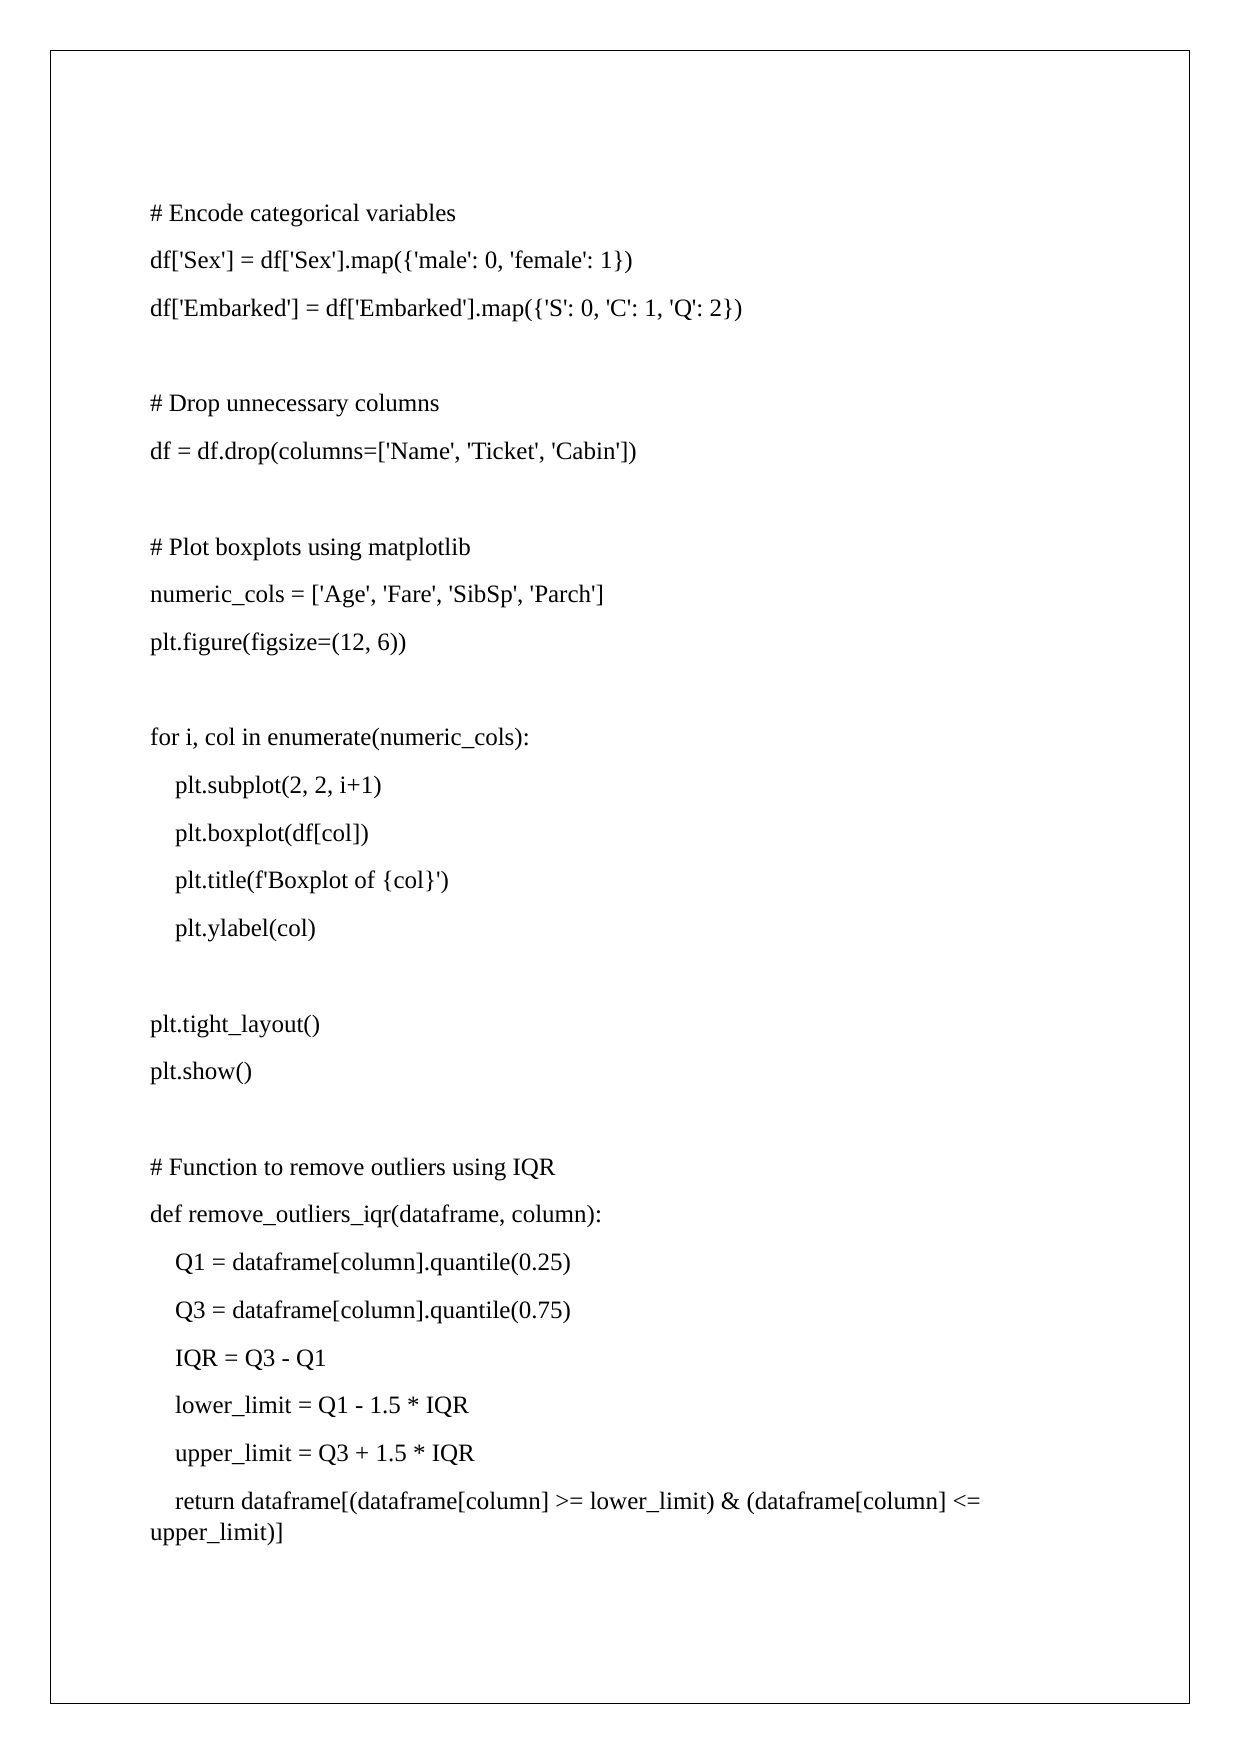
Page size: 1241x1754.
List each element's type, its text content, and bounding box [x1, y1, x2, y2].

text plt.boxplot(df[col]) [150, 818, 1090, 847]
text lower_limit = Q1 - 1.5 * IQR [150, 1390, 1090, 1419]
text IQR = Q3 - Q1 [150, 1343, 1090, 1371]
text df['Sex'] = df['Sex'].map({'male': 0, 'female': 1}) [150, 245, 1090, 274]
text return dataframe[(dataframe[column] >= lower_limit) & (dataframe[column] <= upper_limit)] [150, 1486, 1090, 1546]
text numeric_cols = ['Age', 'Fare', 'SibSp', 'Parch'] [150, 579, 1090, 608]
text Q3 = dataframe[column].quantile(0.75) [150, 1295, 1090, 1324]
text plt.figure(figsize=(12, 6)) [150, 627, 1090, 656]
text def remove_outliers_iqr(dataframe, column): [150, 1199, 1090, 1228]
text for i, col in enumerate(numeric_cols): [150, 722, 1090, 751]
text upper_limit = Q3 + 1.5 * IQR [150, 1438, 1090, 1467]
text # Encode categorical variables [150, 198, 1090, 226]
text plt.show() [150, 1056, 1090, 1085]
text # Function to remove outliers using IQR [150, 1152, 1090, 1181]
text # Drop unnecessary columns [150, 388, 1090, 417]
text df = df.drop(columns=['Name', 'Ticket', 'Cabin']) [150, 436, 1090, 465]
text plt.title(f'Boxplot of {col}') [150, 866, 1090, 894]
text plt.tight_layout() [150, 1009, 1090, 1037]
text df['Embarked'] = df['Embarked'].map({'S': 0, 'C': 1, 'Q': 2}) [150, 293, 1090, 322]
text Q1 = dataframe[column].quantile(0.25) [150, 1247, 1090, 1276]
text # Plot boxplots using matplotlib [150, 532, 1090, 560]
text plt.ylabel(col) [150, 913, 1090, 942]
text plt.subplot(2, 2, i+1) [150, 770, 1090, 799]
